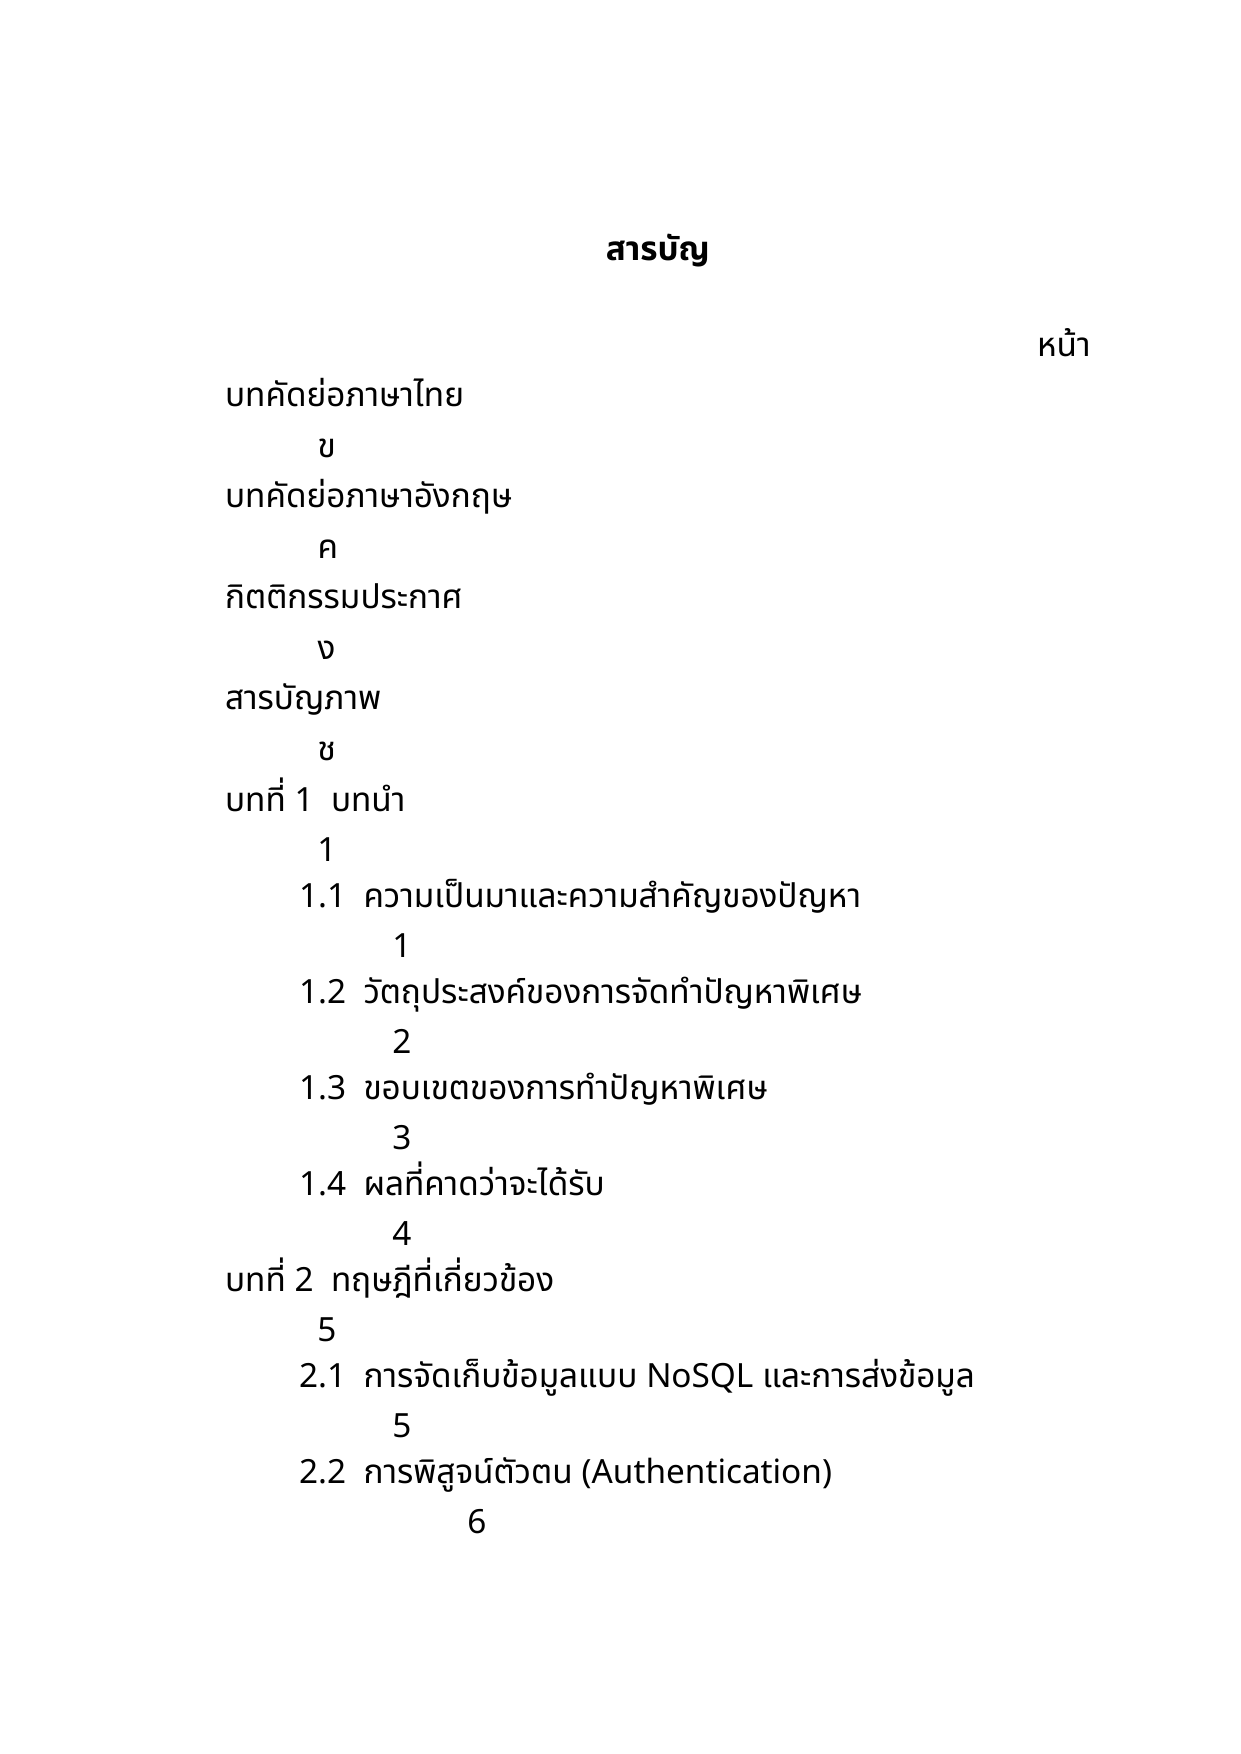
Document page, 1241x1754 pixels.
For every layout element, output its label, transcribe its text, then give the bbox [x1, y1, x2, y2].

text สารบัญ [225, 225, 1090, 275]
text สารบัญภาพ ช [225, 674, 1090, 775]
text 1.3 ขอบเขตของการทำปัญหาพิเศษ 3 [225, 1063, 1090, 1159]
text บทคัดย่อภาษาไทย ข [225, 371, 1090, 472]
text 1.1 ความเป็นมาและความสำคัญของปัญหา 1 [225, 871, 1090, 967]
text 1.2 วัตถุประสงค์ของการจัดทำปัญหาพิเศษ 2 [225, 967, 1090, 1063]
text หน้า [312, 321, 1090, 371]
text 1.4 ผลที่คาดว่าจะได้รับ 4 [225, 1159, 1090, 1256]
text บทที่ 1 บทนำ 1 [225, 775, 1090, 871]
text 2.1 การจัดเก็บข้อมูลแบบ NoSQL และการส่งข้อมูล 5 [225, 1352, 1090, 1448]
text 2.2 การพิสูจน์ตัวตน (Authentication) 6 [225, 1448, 1090, 1544]
text กิตติกรรมประกาศ ง [225, 573, 1090, 674]
text บทคัดย่อภาษาอังกฤษ ค [225, 472, 1090, 573]
text บทที่ 2 ทฤษฎีที่เกี่ยวข้อง 5 [225, 1256, 1090, 1352]
